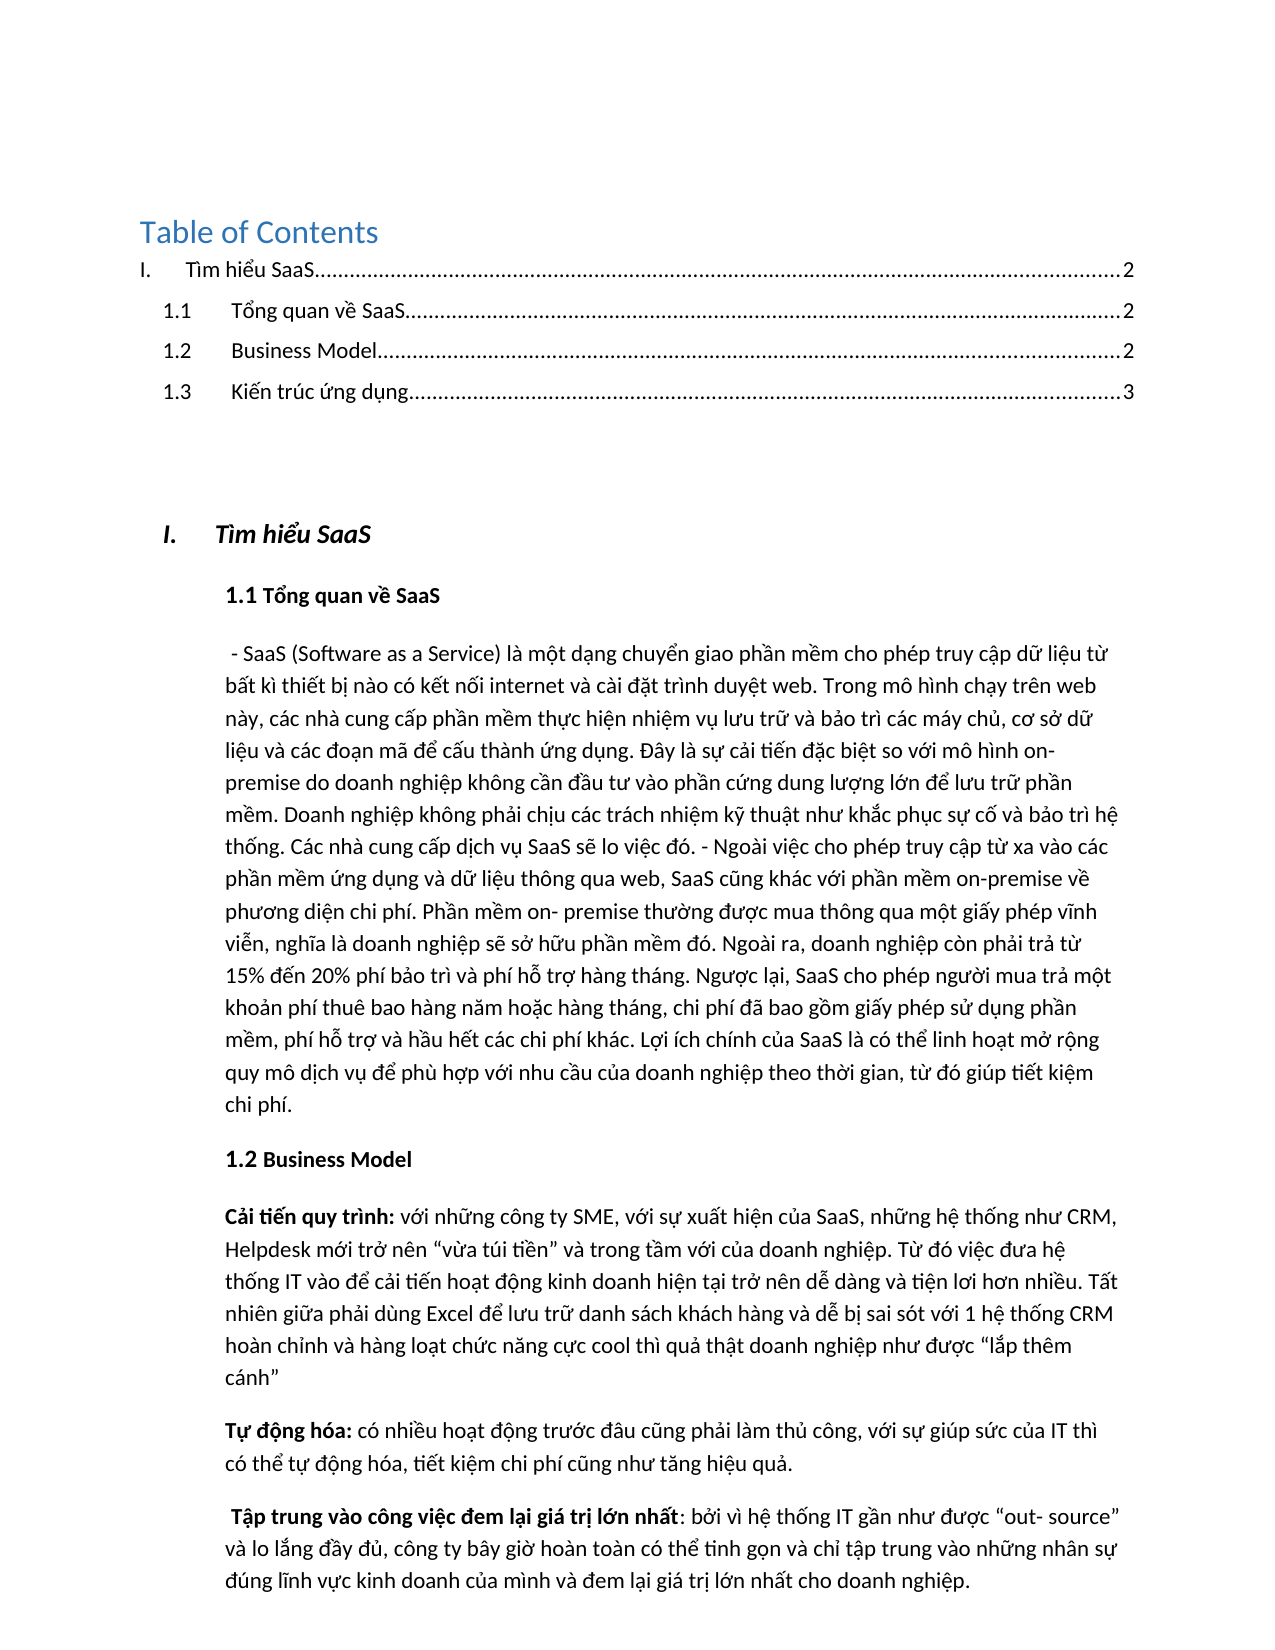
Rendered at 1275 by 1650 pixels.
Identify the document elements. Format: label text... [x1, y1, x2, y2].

subtitle Business Model [225, 1143, 1135, 1173]
list Tìm hiểu SaaS [177, 517, 1135, 550]
text Cải tiến quy trình: với những công ty SME, với sự xuất hiện của SaaS, những hệ thống như CRM, Helpdesk mới trở nên “vừa túi tiền” và trong tầm với của doanh nghiệp. Từ đó việc đưa hệ thống IT vào để cải tiến hoạt động kinh doanh hiện tại trở nên dễ dàng và tiện lơi hơn nhiều. Tất nhiên giữa phải dùng Excel để lưu trữ danh sách khách hàng và dễ bị sai sót với 1 hệ thống CRM hoàn chỉnh và hàng loạt chức năng cực cool thì quả thật doanh nghiệp như được “lắp thêm cánh” [225, 1202, 1125, 1391]
text Tự động hóa: có nhiều hoạt động trước đâu cũng phải làm thủ công, với sự giúp sức của IT thì có thể tự động hóa, tiết kiệm chi phí cũng như tăng hiệu quả. [225, 1417, 1123, 1477]
text - SaaS (Software as a Service) là một dạng chuyển giao phần mềm cho phép truy cập dữ liệu từ bất kì thiết bị nào có kết nối internet và cài đặt trình duyệt web. Trong mô hình chạy trên web này, các nhà cung cấp phần mềm thực hiện nhiệm vụ lưu trữ và bảo trì các máy chủ, cơ sở dữ liệu và các đoạn mã để cấu thành ứng dụng. Đây là sự cải tiến đặc biệt so với mô hình on-premise do doanh nghiệp không cần đầu tư vào phần cứng dung lượng lớn để lưu trữ phần mềm. Doanh nghiệp không phải chịu các trách nhiệm kỹ thuật như khắc phục sự cố và bảo trì hệ thống. Các nhà cung cấp dịch vụ SaaS sẽ lo việc đó. - Ngoài việc cho phép truy cập từ xa vào các phần mềm ứng dụng và dữ liệu thông qua web, SaaS cũng khác với phần mềm on-premise về phương diện chi phí. Phần mềm on- premise thường được mua thông qua một giấy phép vĩnh viễn, nghĩa là doanh nghiệp sẽ sở hữu phần mềm đó. Ngoài ra, doanh nghiệp còn phải trả từ 15% đến 20% phí bảo trì và phí hỗ trợ hàng tháng. Ngược lại, SaaS cho phép người mua trả một khoản phí thuê bao hàng năm hoặc hàng tháng, chi phí đã bao gồm giấy phép sử dụng phần mềm, phí hỗ trợ và hầu hết các chi phí khác. Lợi ích chính của SaaS là có thể linh hoạt mở rộng quy mô dịch vụ để phù hợp với nhu cầu của doanh nghiệp theo thời gian, từ đó giúp tiết kiệm chi phí. [225, 639, 1125, 1118]
text Tập trung vào công việc đem lại giá trị lớn nhất: bởi vì hệ thống IT gần như được “out- source” và lo lắng đầy đủ, công ty bây giờ hoàn toàn có thể tinh gọn và chỉ tập trung vào những nhân sự đúng lĩnh vực kinh doanh của mình và đem lại giá trị lớn nhất cho doanh nghiệp. [225, 1502, 1121, 1594]
subtitle Tổng quan về SaaS [225, 580, 1135, 610]
